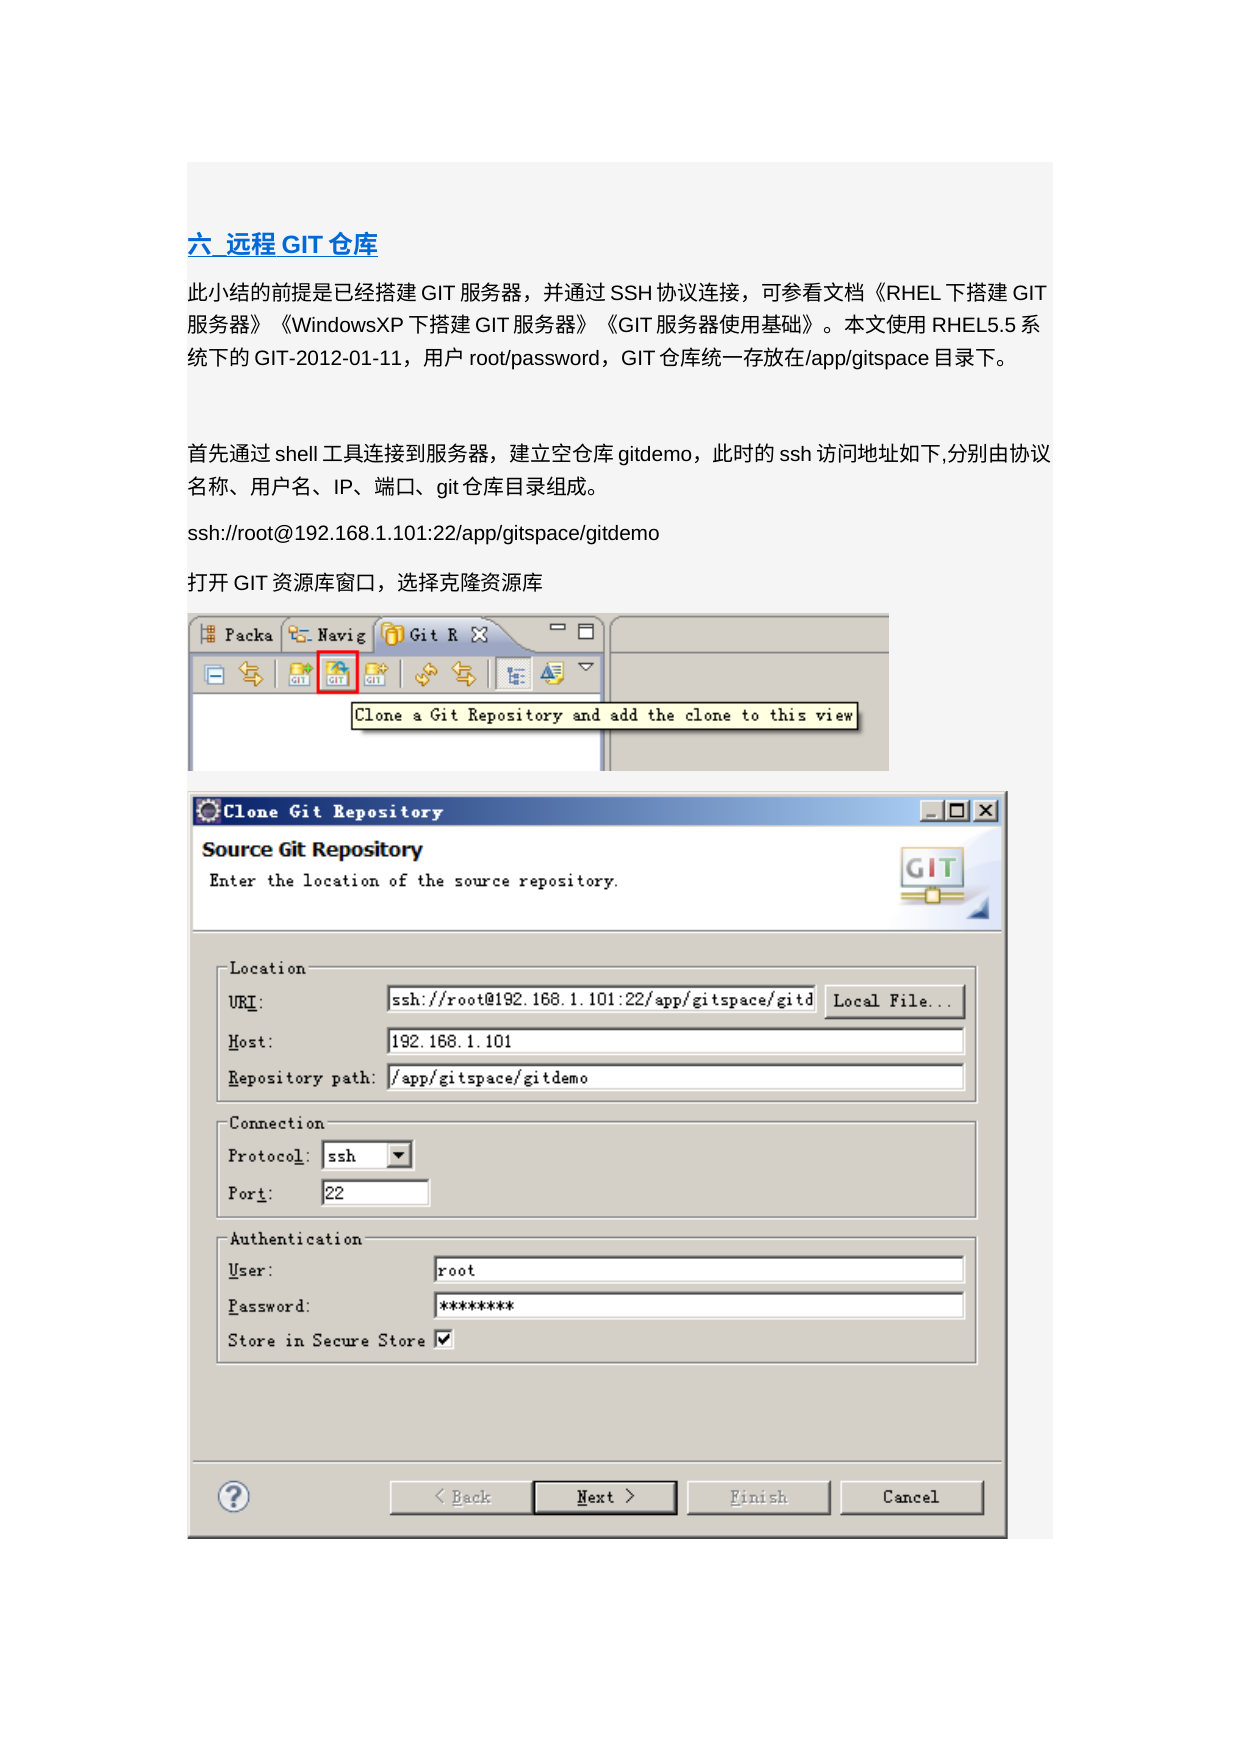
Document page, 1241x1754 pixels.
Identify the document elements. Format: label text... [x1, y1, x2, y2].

text 六_远程GIT仓库 [187, 210, 1053, 275]
text ssh://root@192.168.1.101:22/app/gitspace/gitdemo [187, 517, 1053, 549]
text 打开GIT资源库窗口，选择克隆资源库 [187, 565, 1053, 598]
picture [187, 791, 1008, 1539]
text 首先通过shell工具连接到服务器，建立空仓库gitdemo，此时的ssh访问地址如下,分别由协议名称、用户名、IP、端口、git仓库目录组成。 [187, 436, 1053, 501]
text 此小结的前提是已经搭建GIT服务器，并通过SSH协议连接，可参看文档《RHEL下搭建GIT服务器》《WindowsXP下搭建GIT服务器》《GIT服务器使用基础》。本文使用RHEL5.5系统下的GIT-2012-01-11，用户root/password，GIT仓库统一存放在/app/gitspace目录下。 [187, 275, 1053, 373]
picture [187, 613, 889, 771]
